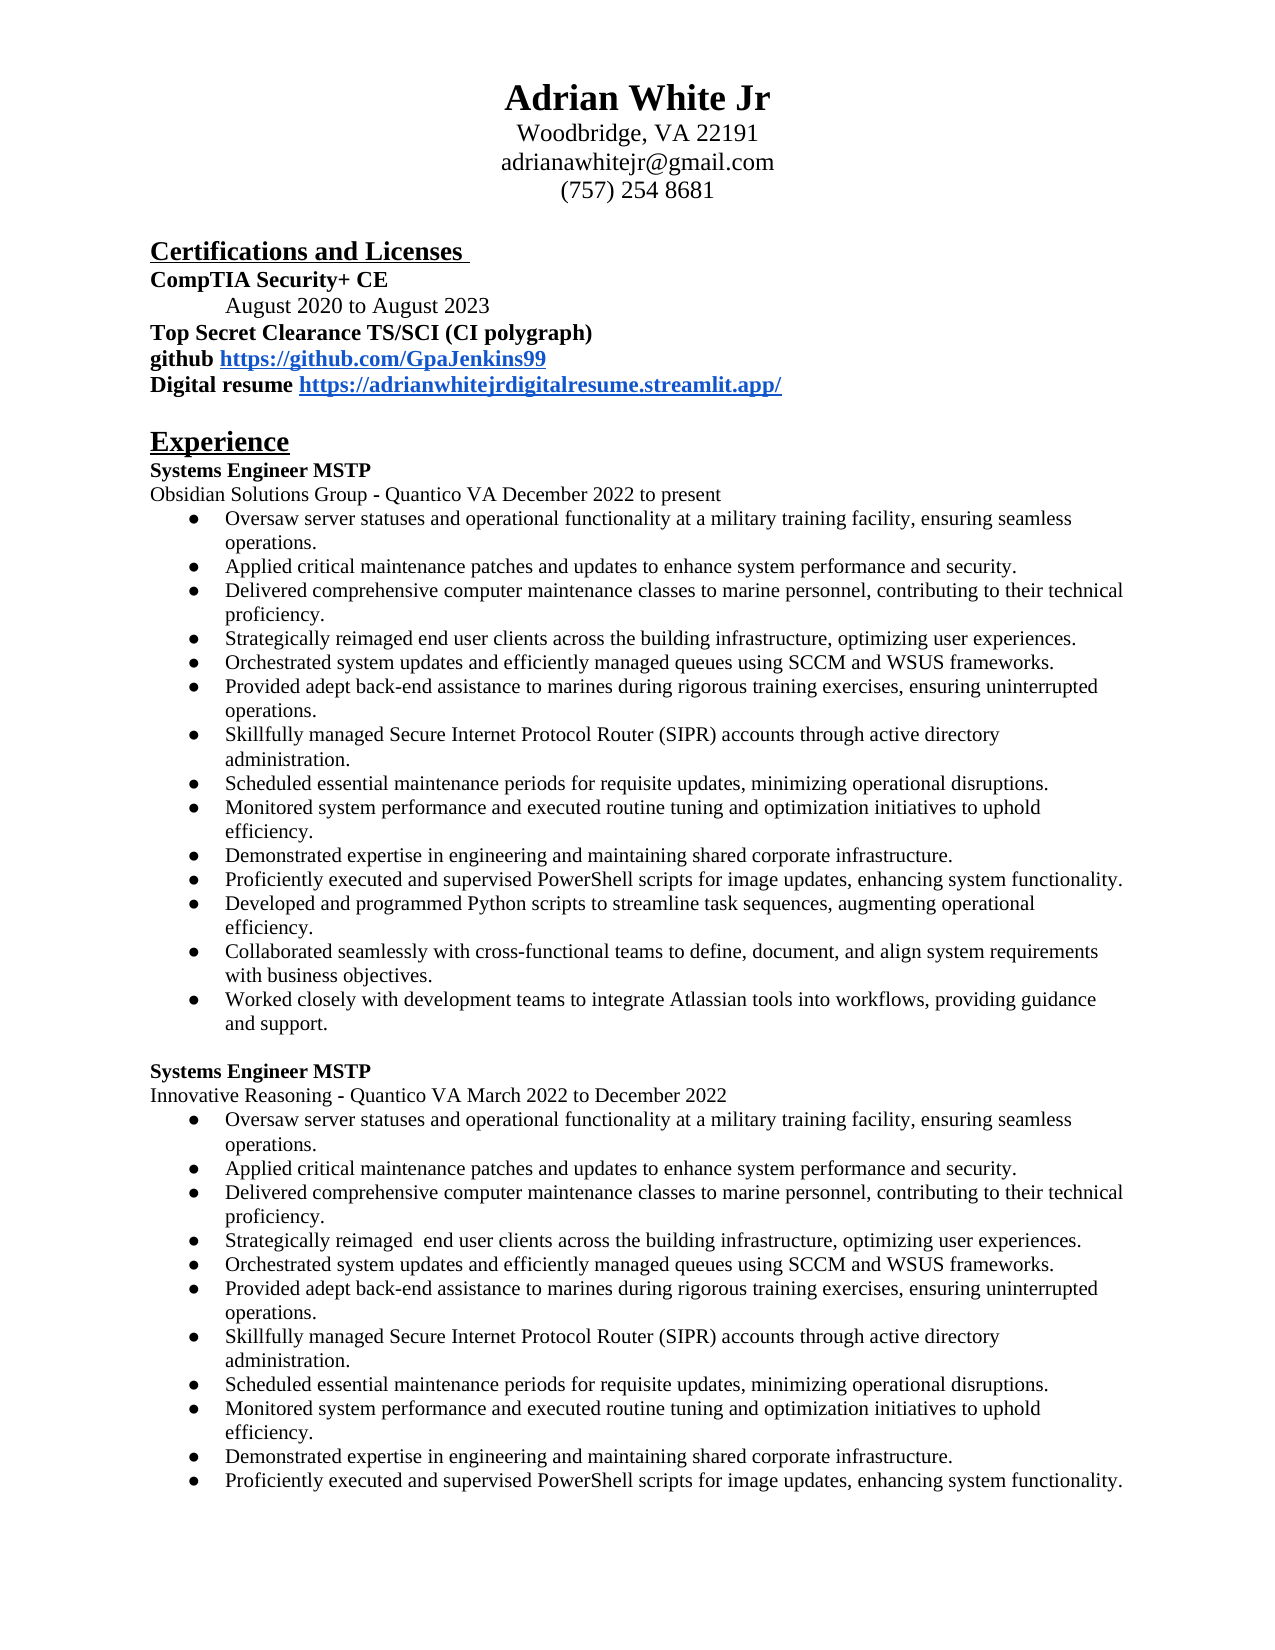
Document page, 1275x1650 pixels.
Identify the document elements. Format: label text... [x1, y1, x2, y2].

text CompTIA Security+ CE [150, 266, 1125, 292]
list Worked closely with development teams to integrate Atlassian tools into workflows, providing guidance and support. [187, 987, 1125, 1035]
list Orchestrated system updates and efficiently managed queues using SCCM and WSUS frameworks. [187, 1252, 1125, 1276]
list Skillfully managed Secure Internet Protocol Router (SIPR) accounts through active directory administration. [187, 722, 1125, 771]
list Skillfully managed Secure Internet Protocol Router (SIPR) accounts through active directory administration. [187, 1324, 1125, 1372]
text Digital resume https://adrianwhitejrdigitalresume.streamlit.app/ [150, 371, 1125, 398]
text Experience [150, 424, 1125, 458]
list Delivered comprehensive computer maintenance classes to marine personnel, contributing to their technical proficiency. [187, 578, 1125, 626]
text Innovative Reasoning - Quantico VA March 2022 to December 2022 [150, 1083, 1125, 1107]
list Proficiently executed and supervised PowerShell scripts for image updates, enhancing system functionality. [187, 867, 1125, 891]
list Demonstrated expertise in engineering and maintaining shared corporate infrastructure. [187, 1444, 1125, 1468]
list Strategically reimaged end user clients across the building infrastructure, optimizing user experiences. [187, 1228, 1125, 1252]
text August 2020 to August 2023 [150, 292, 1125, 319]
list Orchestrated system updates and efficiently managed queues using SCCM and WSUS frameworks. [187, 650, 1125, 674]
list Provided adept back-end assistance to marines during rigorous training exercises, ensuring uninterrupted operations. [187, 1276, 1125, 1324]
list Delivered comprehensive computer maintenance classes to marine personnel, contributing to their technical proficiency. [187, 1179, 1125, 1228]
list Collaborated seamlessly with cross-functional teams to define, document, and align system requirements with business objectives. [187, 939, 1125, 987]
list Applied critical maintenance patches and updates to enhance system performance and security. [187, 1156, 1125, 1179]
list Applied critical maintenance patches and updates to enhance system performance and security. [187, 554, 1125, 578]
text Top Secret Clearance TS/SCI (CI polygraph) [150, 319, 1125, 345]
list Scheduled essential maintenance periods for requisite updates, minimizing operational disruptions. [187, 771, 1125, 794]
list Scheduled essential maintenance periods for requisite updates, minimizing operational disruptions. [187, 1372, 1125, 1396]
text Certifications and Licenses [150, 235, 1125, 266]
list Demonstrated expertise in engineering and maintaining shared corporate infrastructure. [187, 843, 1125, 867]
list Monitored system performance and executed routine tuning and optimization initiatives to uphold efficiency. [187, 1396, 1125, 1444]
list Proficiently executed and supervised PowerShell scripts for image updates, enhancing system functionality. [187, 1468, 1125, 1492]
list Monitored system performance and executed routine tuning and optimization initiatives to uphold efficiency. [187, 794, 1125, 843]
text Systems Engineer MSTP [150, 458, 1125, 482]
text Obsidian Solutions Group - Quantico VA December 2022 to present [150, 482, 1125, 506]
text Systems Engineer MSTP [150, 1059, 1125, 1083]
text github https://github.com/GpaJenkins99 [150, 345, 1125, 371]
list Oversaw server statuses and operational functionality at a military training facility, ensuring seamless operations. [187, 506, 1125, 554]
list Developed and programmed Python scripts to streamline task sequences, augmenting operational efficiency. [187, 891, 1125, 939]
list Oversaw server statuses and operational functionality at a military training facility, ensuring seamless operations. [187, 1107, 1125, 1156]
list Strategically reimaged end user clients across the building infrastructure, optimizing user experiences. [187, 626, 1125, 650]
list Provided adept back-end assistance to marines during rigorous training exercises, ensuring uninterrupted operations. [187, 674, 1125, 722]
